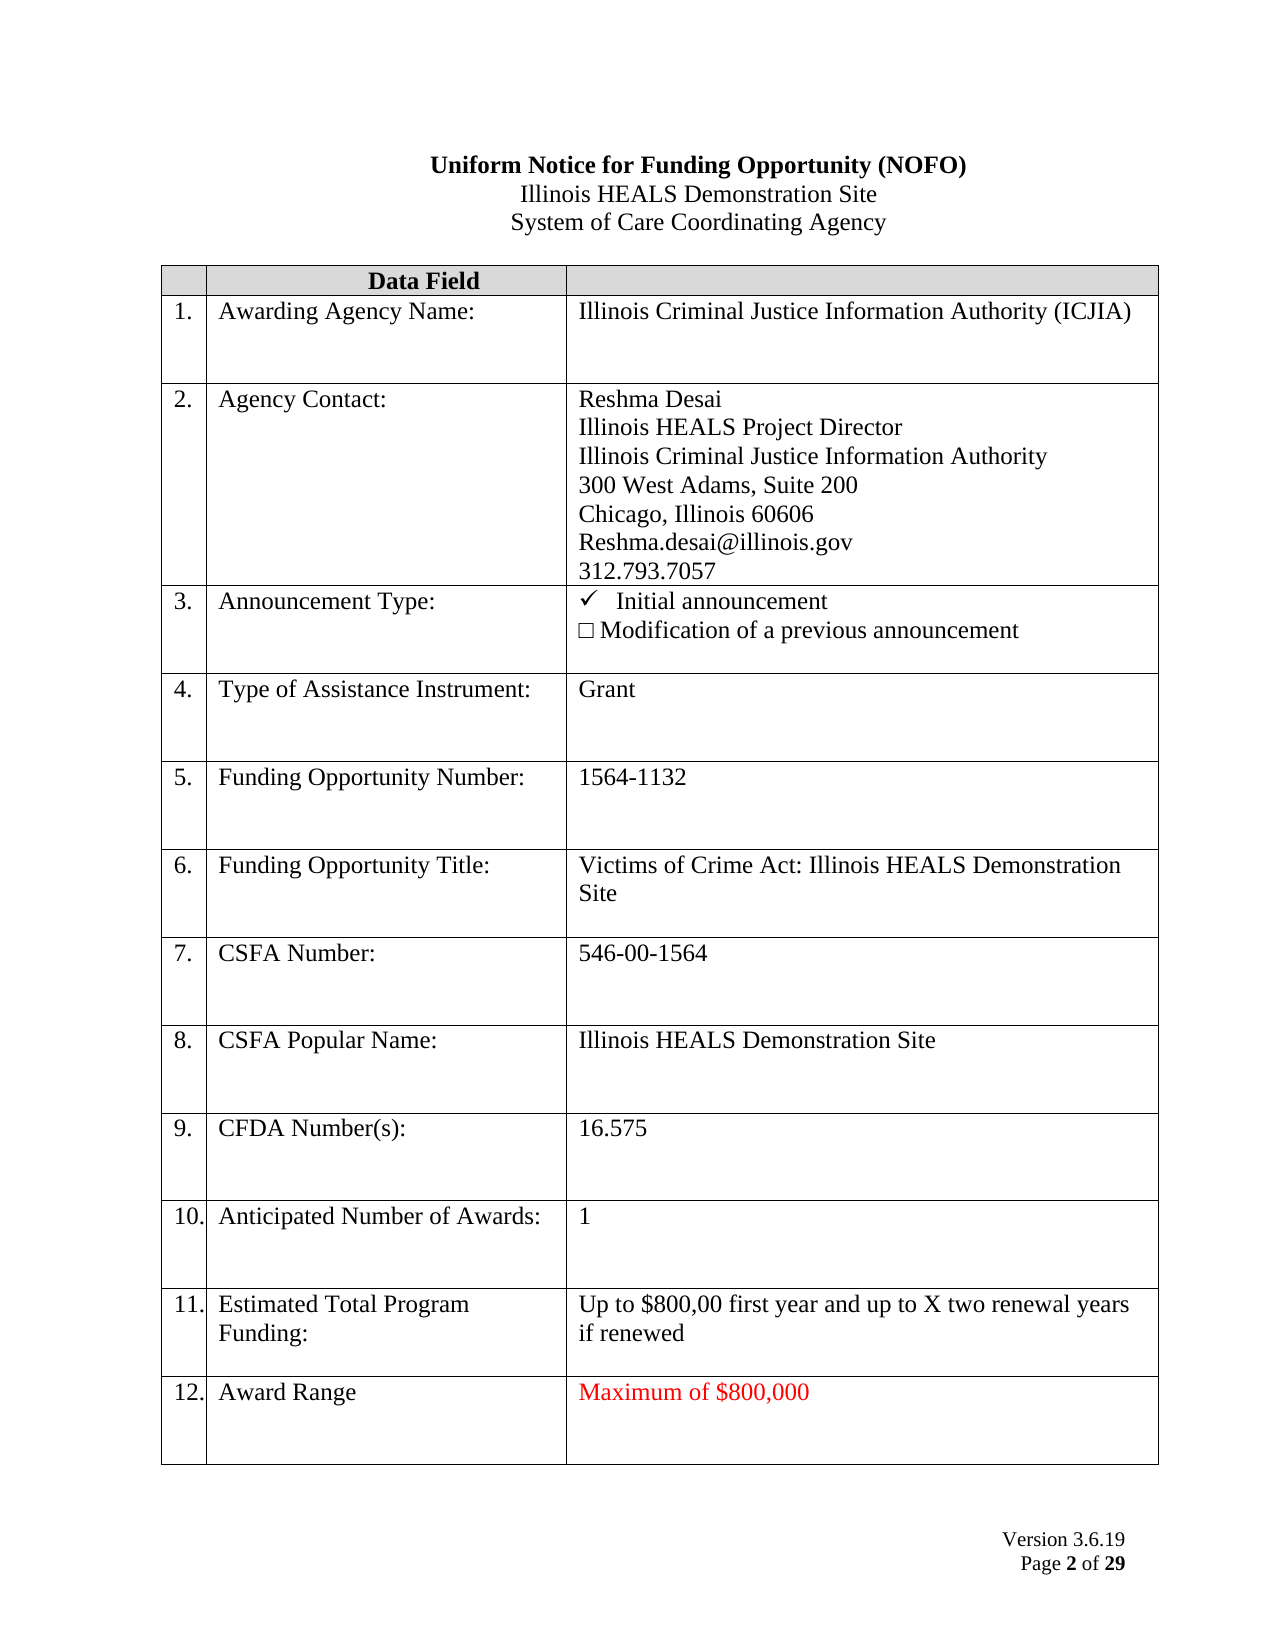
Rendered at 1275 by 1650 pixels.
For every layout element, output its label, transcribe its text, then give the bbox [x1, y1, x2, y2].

table_cell [162, 1377, 206, 1464]
table_cell Illinois HEALS Demonstration Site [567, 1026, 1158, 1112]
table_cell [162, 850, 206, 937]
table_cell Maximum of $800,000 [567, 1377, 1158, 1464]
table_cell [162, 1289, 206, 1376]
table_cell [162, 1026, 206, 1112]
table_cell 546-00-1564 [567, 938, 1158, 1024]
table_cell [162, 586, 206, 673]
table_cell CSFA Popular Name: [207, 1026, 566, 1112]
table_cell Anticipated Number of Awards: [207, 1201, 566, 1288]
table_header [162, 266, 206, 295]
table_cell 16.575 [567, 1114, 1158, 1200]
table_cell Estimated Total Program Funding: [207, 1289, 566, 1376]
table_cell Victims of Crime Act: Illinois HEALS Demonstration Site [567, 850, 1158, 937]
table_cell 1564-1132 [567, 762, 1158, 849]
text Illinois HEALS Demonstration Site [272, 179, 1125, 207]
table_cell Grant [567, 674, 1158, 761]
table_cell 1 [567, 1201, 1158, 1288]
text System of Care Coordinating Agency [272, 207, 1125, 236]
table_cell CSFA Number: [207, 938, 566, 1024]
table_header [567, 266, 1158, 295]
table_cell Illinois Criminal Justice Information Authority (ICJIA) [567, 296, 1158, 383]
table_cell Funding Opportunity Title: [207, 850, 566, 937]
table_cell Funding Opportunity Number: [207, 762, 566, 849]
table_cell Agency Contact: [207, 384, 566, 585]
table_cell Reshma Desai Illinois HEALS Project Director Illinois Criminal Justice Information Authority 300 West Adams, Suite 200 Chicago, Illinois 60606 Reshma.desai@illinois.gov 312.793.7057 [567, 384, 1158, 585]
table_cell [162, 938, 206, 1024]
table_cell [162, 674, 206, 761]
table_cell Up to $800,00 first year and up to X two renewal years if renewed [567, 1289, 1158, 1376]
table_cell [162, 1201, 206, 1288]
table_cell [162, 762, 206, 849]
table_cell CFDA Number(s): [207, 1114, 566, 1200]
table_cell Awarding Agency Name: [207, 296, 566, 383]
table_cell [162, 296, 206, 383]
table_cell [162, 1114, 206, 1200]
table_cell Award Range [207, 1377, 566, 1464]
table_cell Type of Assistance Instrument: [207, 674, 566, 761]
text Uniform Notice for Funding Opportunity (NOFO) [272, 150, 1125, 179]
table_cell Initial announcement □ Modification of a previous announcement [567, 586, 1158, 673]
table_cell Announcement Type: [207, 586, 566, 673]
table_header Data Field [207, 266, 566, 295]
table_cell [162, 384, 206, 585]
